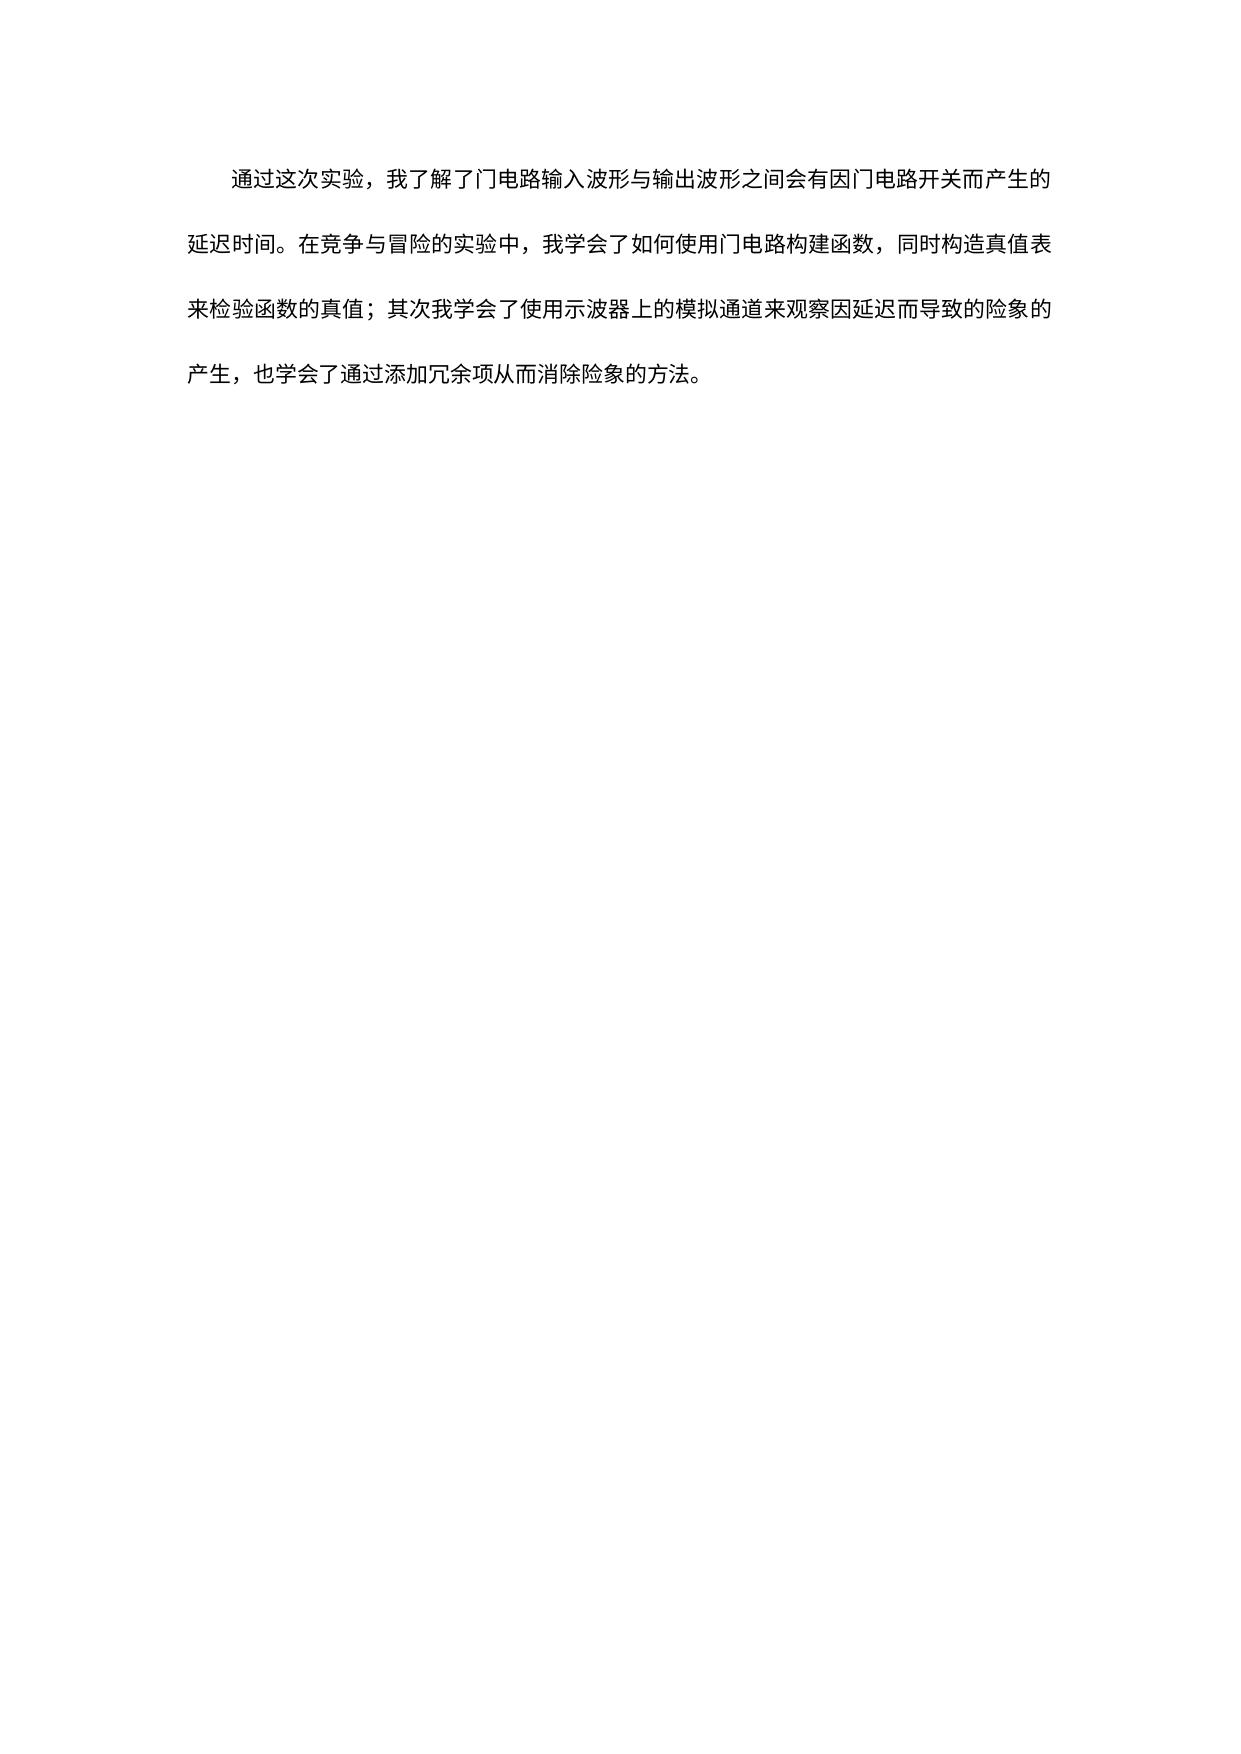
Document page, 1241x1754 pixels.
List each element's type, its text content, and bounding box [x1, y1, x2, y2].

text 通过这次实验，我了解了门电路输入波形与输出波形之间会有因门电路开关而产生的延迟时间。在竞争与冒险的实验中，我学会了如何使用门电路构建函数，同时构造真值表来检验函数的真值；其次我学会了使用示波器上的模拟通道来观察因延迟而导致的险象的产生，也学会了通过添加冗余项从而消除险象的方法。 [187, 162, 1053, 389]
